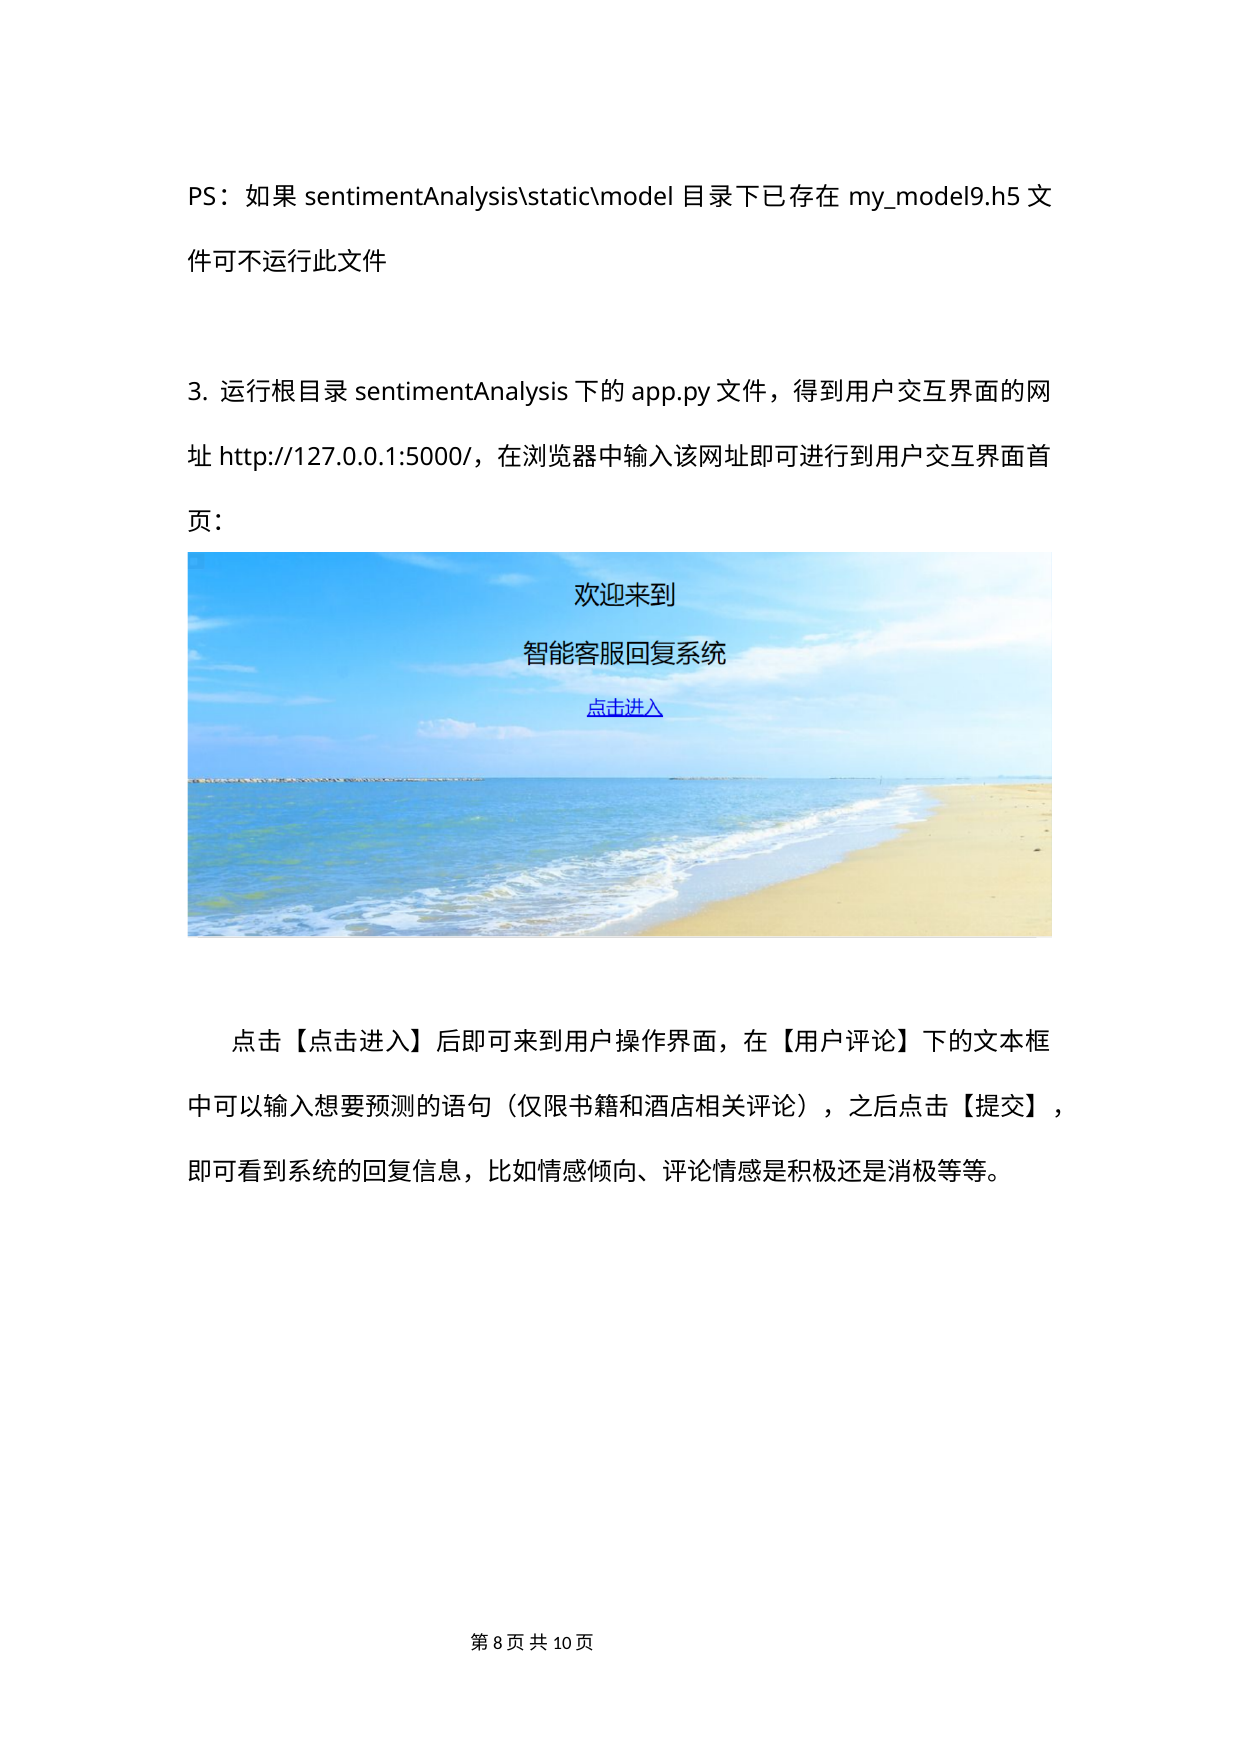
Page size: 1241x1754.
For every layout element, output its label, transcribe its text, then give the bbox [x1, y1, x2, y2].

picture [187, 552, 1052, 938]
list 运行根目录sentimentAnalysis下的app.py文件，得到用户交互界面的网址 http://127.0.0.1:5000/，在浏览器中输入该网址即可进行到用户交互界面首页： [187, 357, 1053, 552]
list 点击【点击进入】后即可来到用户操作界面，在【用户评论】下的文本框中可以输入想要预测的语句（仅限书籍和酒店相关评论），之后点击【提交】，即可看到系统的回复信息，比如情感倾向、评论情感是积极还是消极等等。 [187, 1007, 1053, 1202]
list PS：如果sentimentAnalysis\static\model目录下已存在my_model9.h5文件可不运行此文件 [187, 162, 1053, 292]
